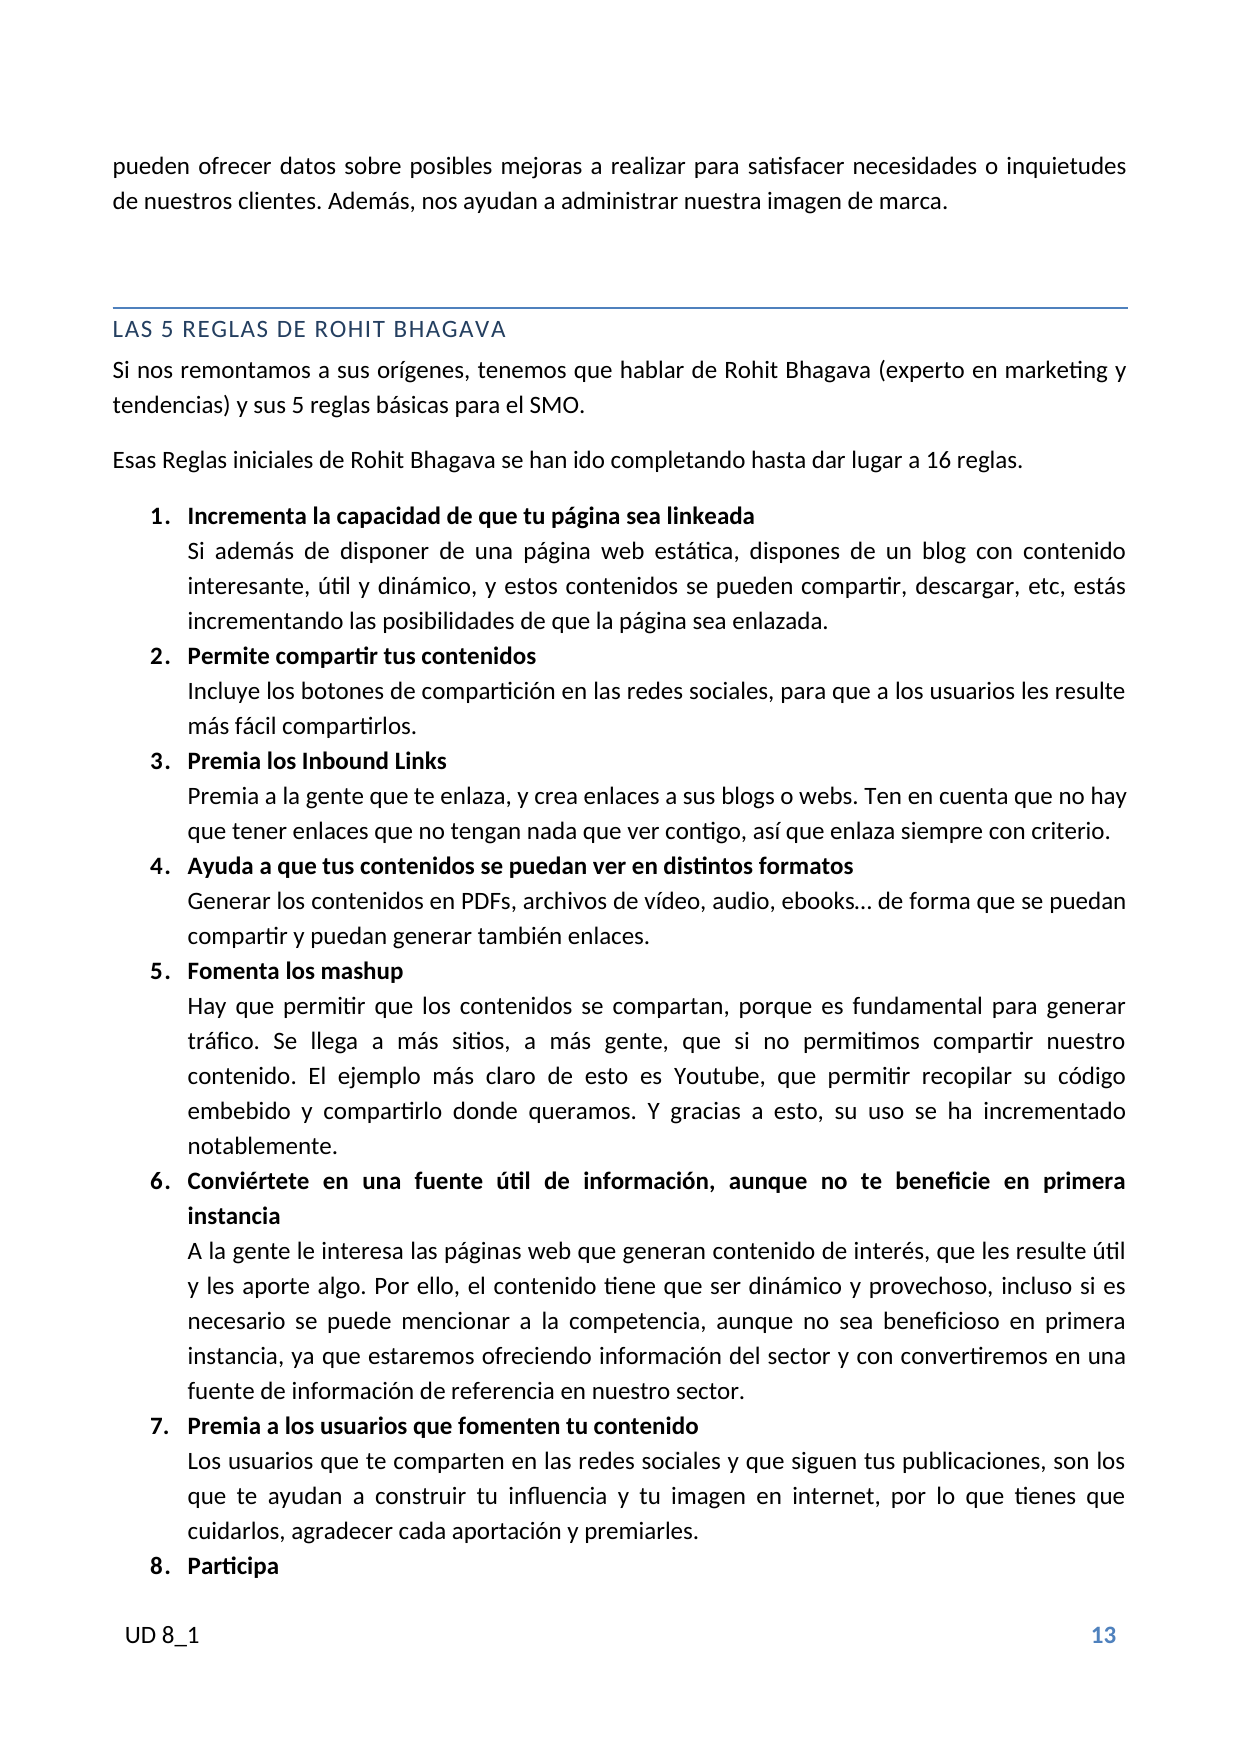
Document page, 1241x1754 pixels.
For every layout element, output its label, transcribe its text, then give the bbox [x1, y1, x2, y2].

list Si además de disponer de una página web estática, dispones de un blog con contenido interesante, útil y dinámico, y estos contenidos se pueden compartir, descargar, etc, estás incrementando las posibilidades de que la página sea enlazada. [187, 535, 1128, 636]
list Fomenta los mashup [150, 955, 1128, 986]
list Permite compartir tus contenidos [150, 640, 1128, 671]
list Generar los contenidos en PDFs, archivos de vídeo, audio, ebooks… de forma que se puedan compartir y puedan generar también enlaces. [187, 885, 1128, 951]
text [112, 150, 1128, 216]
list Premia los Inbound Links [150, 745, 1128, 776]
list Incrementa la capacidad de que tu página sea linkeada [150, 500, 1128, 531]
list Participa [150, 1550, 1128, 1581]
list Premia a los usuarios que fomenten tu contenido [150, 1410, 1128, 1441]
list Incluye los botones de compartición en las redes sociales, para que a los usuarios les resulte más fácil compartirlos. [187, 675, 1128, 741]
list Ayuda a que tus contenidos se puedan ver en distintos formatos [150, 850, 1128, 881]
list Premia a la gente que te enlaza, y crea enlaces a sus blogs o webs. Ten en cuenta que no hay que tener enlaces que no tengan nada que ver contigo, así que enlaza siempre con criterio. [187, 780, 1128, 846]
list Hay que permitir que los contenidos se compartan, porque es fundamental para generar tráfico. Se llega a más sitios, a más gente, que si no permitimos compartir nuestro contenido. El ejemplo más claro de esto es Youtube, que permitir recopilar su código embebido y compartirlo donde queramos. Y gracias a esto, su uso se ha incrementado notablemente. [187, 990, 1128, 1161]
list Los usuarios que te comparten en las redes sociales y que siguen tus publicaciones, son los que te ayudan a construir tu influencia y tu imagen en internet, por lo que tienes que cuidarlos, agradecer cada aportación y premiarles. [187, 1445, 1128, 1546]
subtitle LAS 5 REGLAS DE ROHIT BHAGAVA [112, 308, 1128, 343]
text Esas Reglas iniciales de Rohit Bhagava se han ido completando hasta dar lugar a 16 reglas. [112, 444, 1128, 475]
list A la gente le interesa las páginas web que generan contenido de interés, que les resulte útil y les aporte algo. Por ello, el contenido tiene que ser dinámico y provechoso, incluso si es necesario se puede mencionar a la competencia, aunque no sea beneficioso en primera instancia, ya que estaremos ofreciendo información del sector y con convertiremos en una fuente de información de referencia en nuestro sector. [187, 1235, 1128, 1406]
text Si nos remontamos a sus orígenes, tenemos que hablar de Rohit Bhagava (experto en marketing y tendencias) y sus 5 reglas básicas para el SMO. [112, 354, 1128, 419]
list Conviértete en una fuente útil de información, aunque no te beneficie en primera instancia [150, 1165, 1128, 1231]
